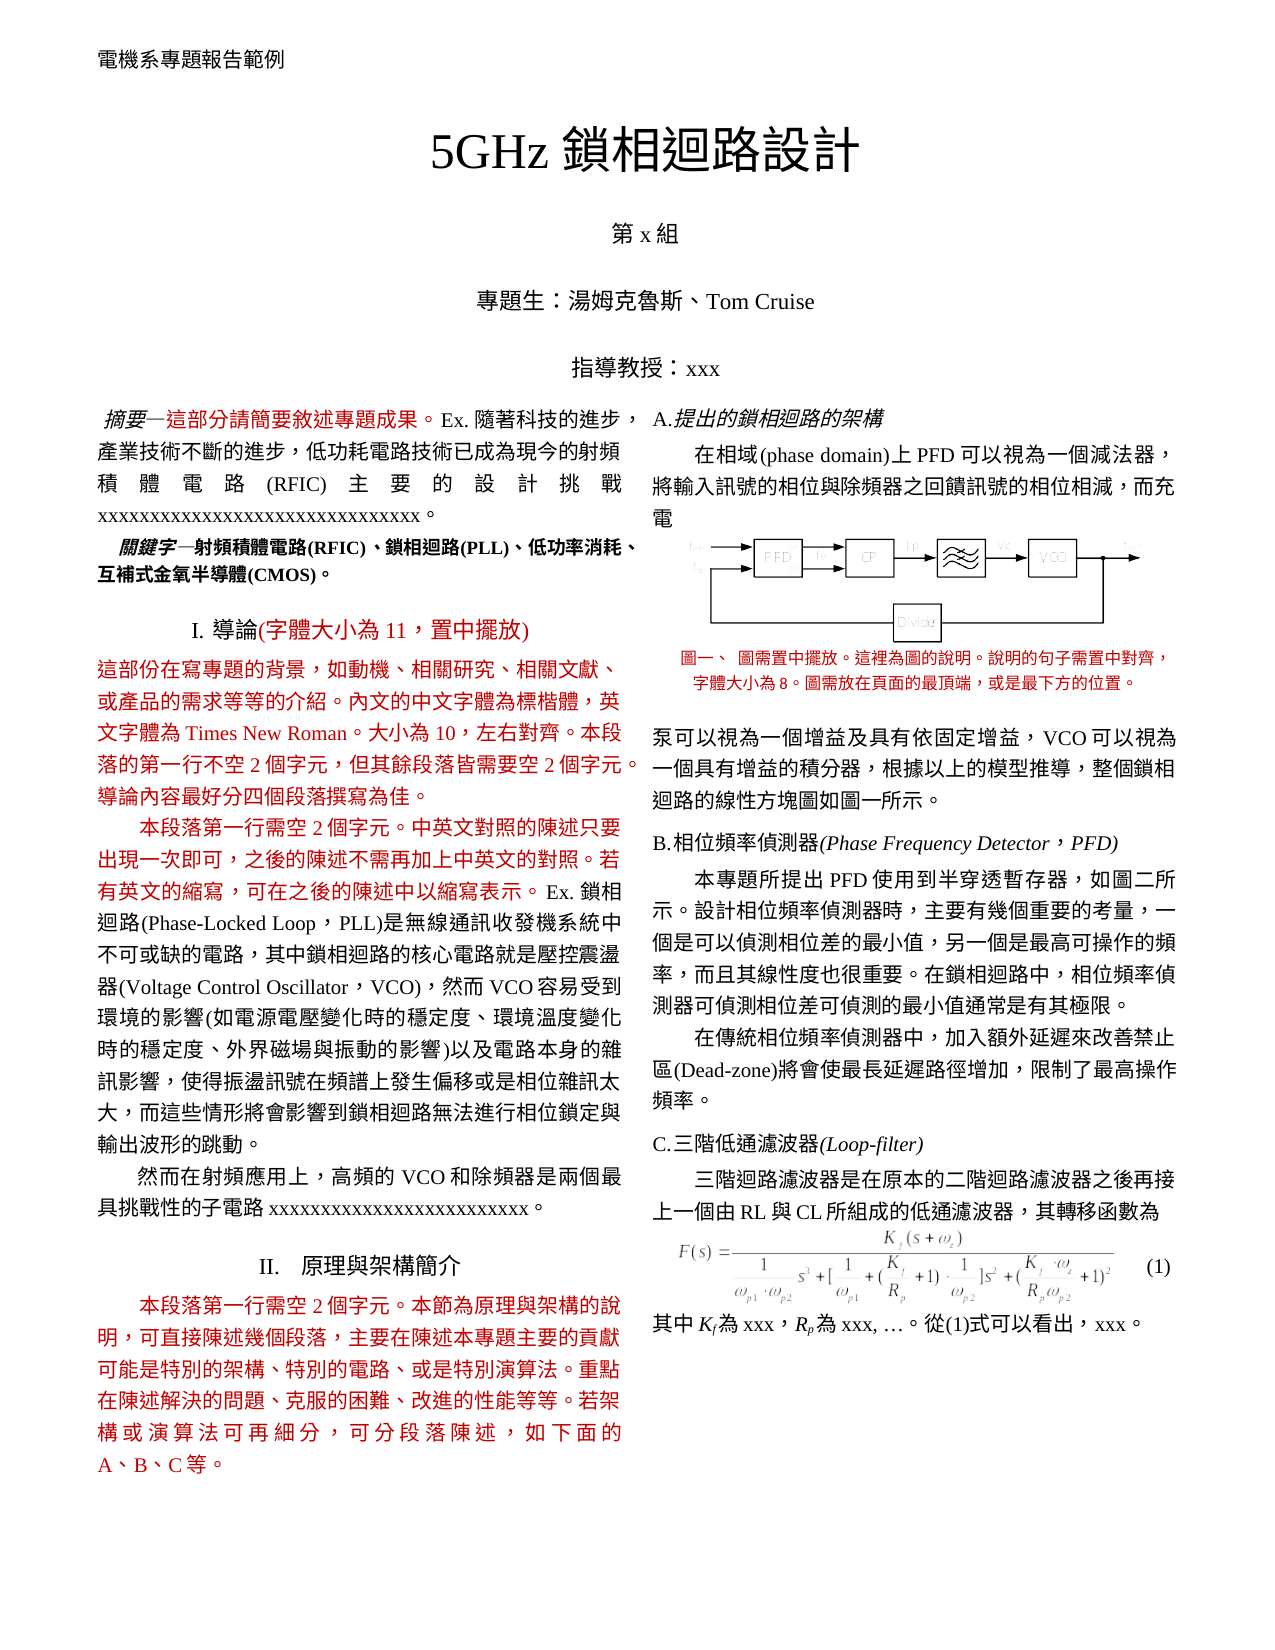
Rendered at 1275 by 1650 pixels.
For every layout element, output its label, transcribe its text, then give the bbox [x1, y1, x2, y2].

text 本段落第一行需空2個字元。本節為原理與架構的說明，可直接陳述幾個段落，主要在陳述本專題主要的貢獻，可能是特別的架構、特別的電路、或是特別演算法。重點在陳述解決的問題、克服的困難、改進的性能等等。若架構或演算法可再細分，可分段落陳述，如下面的A、B、C等。 [97, 1290, 622, 1478]
text 這部份在寫專題的背景，如動機、相關研究、相關文獻、或產品的需求等等的介紹。內文的中文字體為標楷體，英文字體為Times New Roman。大小為10，左右對齊。本段落的第一行不空2個字元，但其餘段落皆需要空2個字元。導論內容最好分四個段落撰寫為佳。 [97, 653, 622, 810]
text 然而在射頻應用上，高頻的VCO和除頻器是兩個最具挑戰性的子電路xxxxxxxxxxxxxxxxxxxxxxxxx。 [97, 1160, 622, 1222]
text 摘要—這部分請簡要敘述專題成果。Ex. 隨著科技的進步，產業技術不斷的進步，低功耗電路技術已成為現今的射頻積體電路(RFIC)主要的設計挑戰xxxxxxxxxxxxxxxxxxxxxxxxxxxxxxx。 [97, 105, 622, 529]
table_cell 圖一、 圖需置中擺放。這裡為圖的說明。說明的句子需置中對齊，字體大小為8。圖需放在頁面的最頂端，或是最下方的位置。 [653, 645, 1177, 696]
subtitle 導論(字體大小為11，置中擺放) [97, 612, 622, 645]
text 泵可以視為一個增益及具有依固定增益，VCO可以視為一個具有增益的積分器，根據以上的模型推導，整個鎖相迴路的線性方塊圖如圖一所示。 [652, 721, 1177, 814]
text 專題生：湯姆克魯斯、Tom Cruise [173, 283, 1118, 316]
text 其中Kf為xxx，Rp為xxx, …。從(1)式可以看出，xxx。 [652, 1307, 1177, 1337]
table_header [653, 534, 1177, 645]
text 在傳統相位頻率偵測器中，加入額外延遲來改善禁止區(Dead-zone)將會使最長延遲路徑增加，限制了最高操作頻率。 [652, 1021, 1177, 1115]
text 第 x 組 [173, 216, 1118, 249]
text 5GHz 鎖相迴路設計 [173, 111, 1118, 183]
text 本專題所提出PFD使用到半穿透暫存器，如圖二所示。設計相位頻率偵測器時，主要有幾個重要的考量，一個是可以偵測相位差的最小值，另一個是最高可操作的頻率，而且其線性度也很重要。在鎖相迴路中，相位頻率偵測器可偵測相位差可偵測的最小值通常是有其極限。 [652, 863, 1177, 1020]
subtitle 提出的鎖相迴路的架構 [652, 105, 1177, 432]
text 本段落第一行需空2個字元。中英文對照的陳述只要出現一次即可，之後的陳述不需再加上中英文的對照。若有英文的縮寫，可在之後的陳述中以縮寫表示。Ex. 鎖相迴路(Phase-Locked Loop，PLL)是無線通訊收發機系統中不可或缺的電路，其中鎖相迴路的核心電路就是壓控震盪器(Voltage Control Oscillator，VCO)，然而VCO容易受到環境的影響(如電源電壓變化時的穩定度、環境溫度變化時的穩定度、外界磁場與振動的影響)以及電路本身的雜訊影響，使得振盪訊號在頻譜上發生偏移或是相位雜訊太大，而這些情形將會影響到鎖相迴路無法進行相位鎖定與輸出波形的跳動。 [97, 812, 622, 1158]
subtitle 相位頻率偵測器(Phase Frequency Detector，PFD) [652, 828, 1177, 857]
table_header (1) [1140, 1227, 1177, 1307]
table_header [653, 1227, 1139, 1307]
text 關鍵字—射頻積體電路(RFIC)、鎖相迴路(PLL)、低功率消耗、互補式金氧半導體(CMOS)。 [97, 532, 622, 587]
subtitle 原理與架構簡介 [97, 1248, 622, 1281]
subtitle 三階低通濾波器(Loop-filter) [652, 1129, 1177, 1157]
text 三階迴路濾波器是在原本的二階迴路濾波器之後再接上一個由RL與CL所組成的低通濾波器，其轉移函數為 [652, 1164, 1177, 1226]
text 在相域(phase domain)上PFD可以視為一個減法器，將輸入訊號的相位與除頻器之回饋訊號的相位相減，而充電 [652, 438, 1177, 532]
text 指導教授：xxx [173, 349, 1118, 383]
